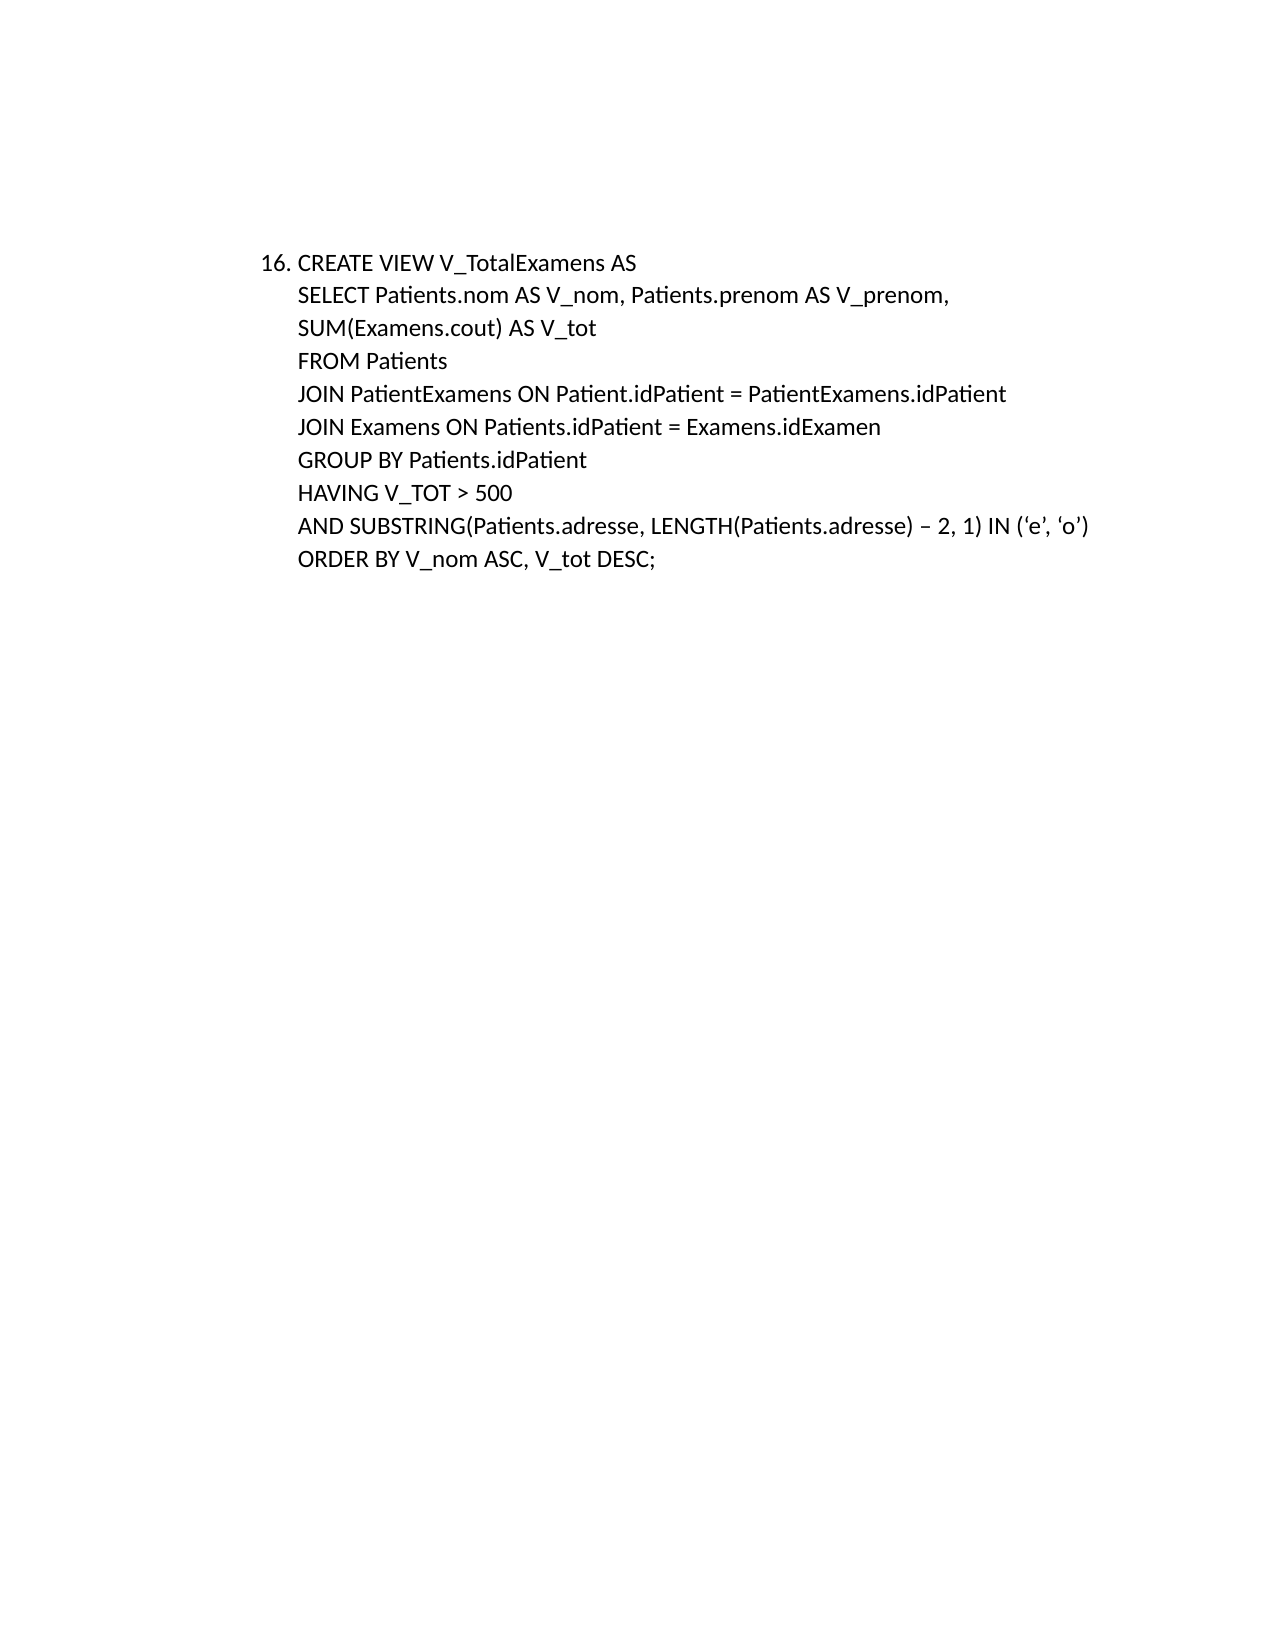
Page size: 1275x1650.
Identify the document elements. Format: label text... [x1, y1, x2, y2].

list SELECT Patients.nom AS V_nom, Patients.prenom AS V_prenom, SUM(Examens.cout) AS V_tot [298, 280, 1127, 343]
list ORDER BY V_nom ASC, V_tot DESC; [298, 543, 1127, 573]
list FROM Patients [298, 346, 1127, 376]
list CREATE VIEW V_TotalExamens AS [260, 247, 1127, 277]
list HAVING V_TOT > 500 [298, 477, 1127, 508]
list GROUP BY Patients.idPatient [298, 444, 1127, 475]
list JOIN Examens ON Patients.idPatient = Examens.idExamen [298, 411, 1127, 442]
list AND SUBSTRING(Patients.adresse, LENGTH(Patients.adresse) – 2, 1) IN (‘e’, ‘o’) [298, 510, 1127, 541]
list JOIN PatientExamens ON Patient.idPatient = PatientExamens.idPatient [298, 378, 1127, 409]
